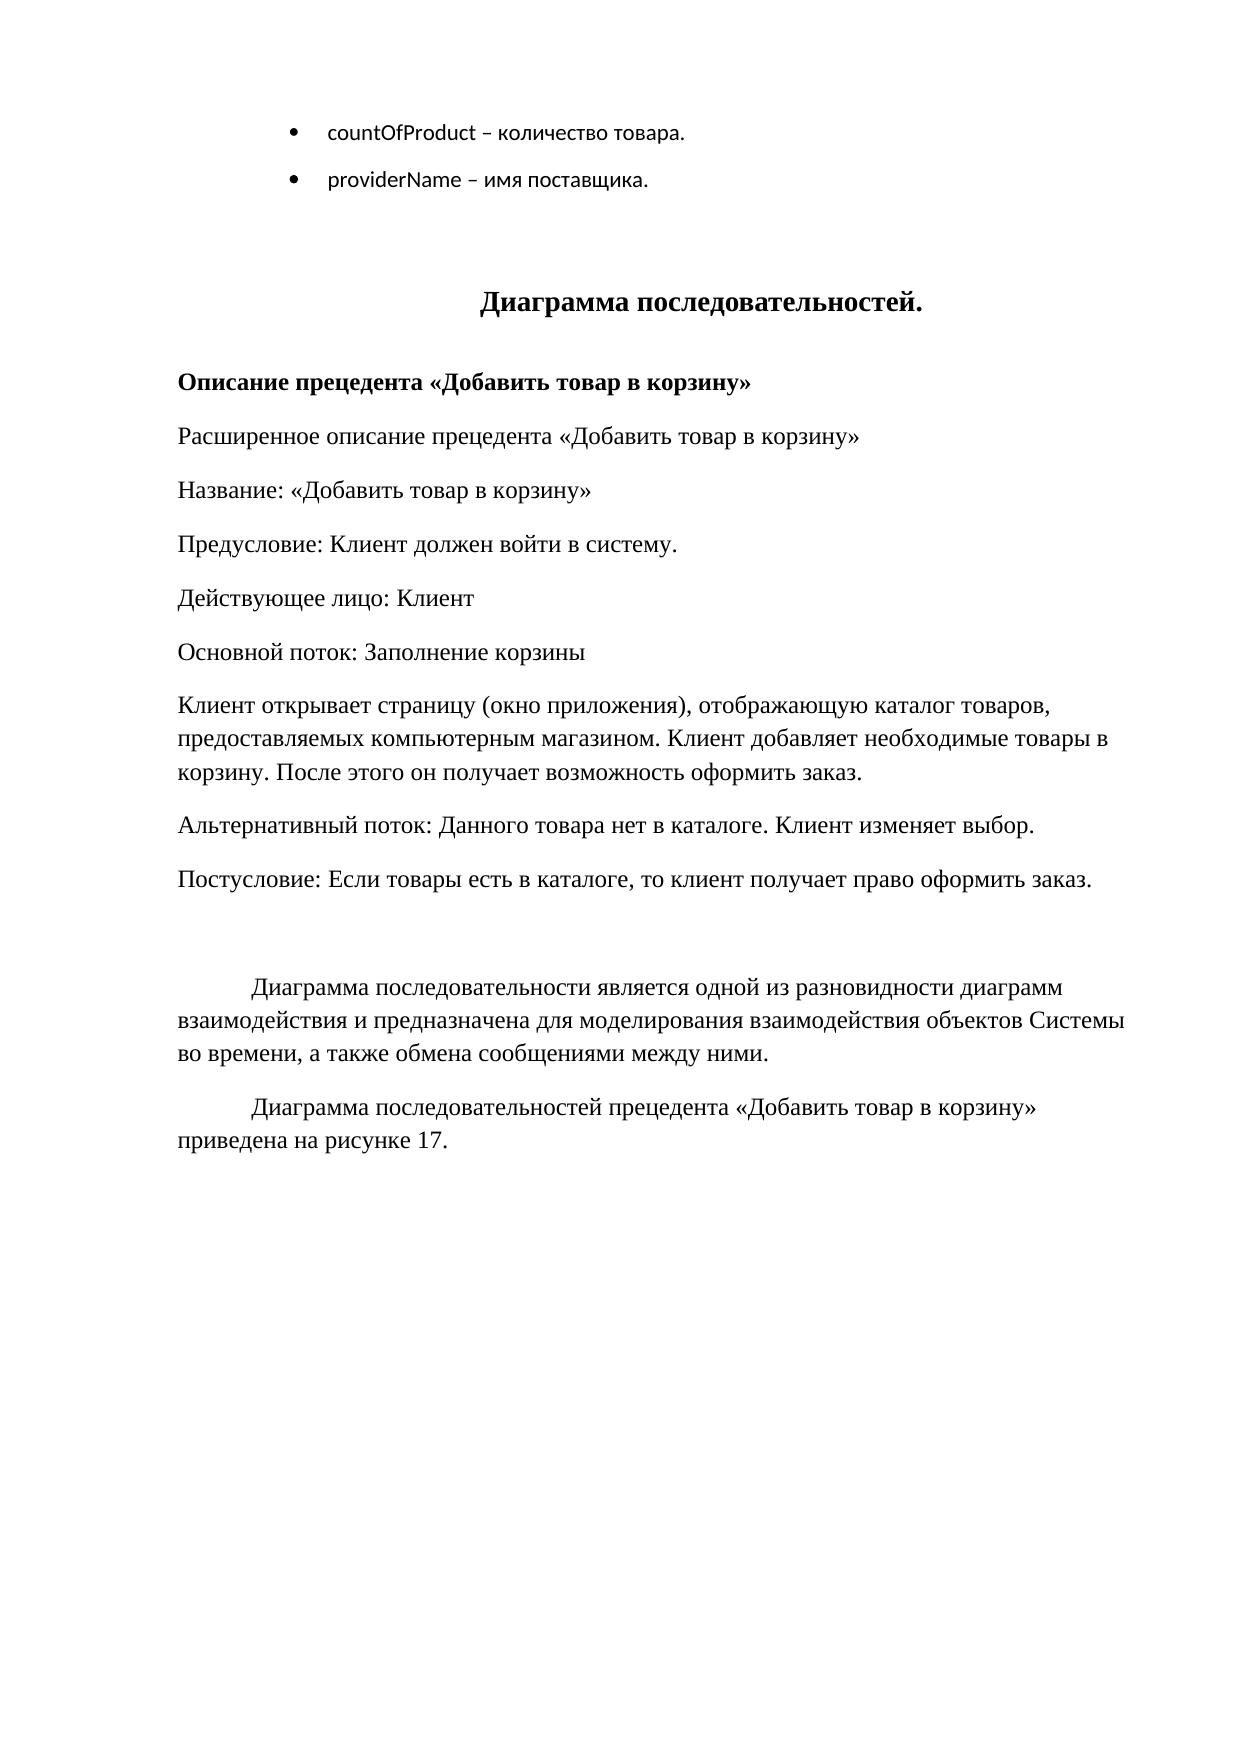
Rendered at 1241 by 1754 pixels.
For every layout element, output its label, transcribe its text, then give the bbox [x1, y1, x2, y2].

text Альтернативный поток: Данного товара нет в каталоге. Клиент изменяет выбор. [177, 810, 1152, 839]
text Диаграмма последовательностей прецедента «Добавить товар в корзину» приведена на рисунке 17. [177, 1092, 1152, 1154]
text Предусловие: Клиент должен войти в систему. [177, 529, 1152, 558]
text Основной поток: Заполнение корзины [177, 637, 1152, 665]
text Диаграмма последовательностей. [177, 284, 1152, 317]
text Клиент открывает страницу (окно приложения), отображающую каталог товаров, предоставляемых компьютерным магазином. Клиент добавляет необходимые товары в корзину. После этого он получает возможность оформить заказ. [177, 691, 1152, 785]
text Расширенное описание прецедента «Добавить товар в корзину» [177, 421, 1152, 450]
text Описание прецедента «Добавить товар в корзину» [177, 367, 1152, 396]
text Постусловие: Если товары есть в каталоге, то клиент получает право оформить заказ. [177, 864, 1152, 893]
list providerName – имя поставщика. [290, 165, 1152, 193]
text Действующее лицо: Клиент [177, 583, 1152, 612]
list countOfProduct – количество товара. [290, 118, 1152, 146]
text Диаграмма последовательности является одной из разновидности диаграмм взаимодействия и предназначена для моделирования взаимодействия объектов Системы во времени, а также обмена сообщениями между ними. [177, 972, 1152, 1067]
text Название: «Добавить товар в корзину» [177, 475, 1152, 504]
